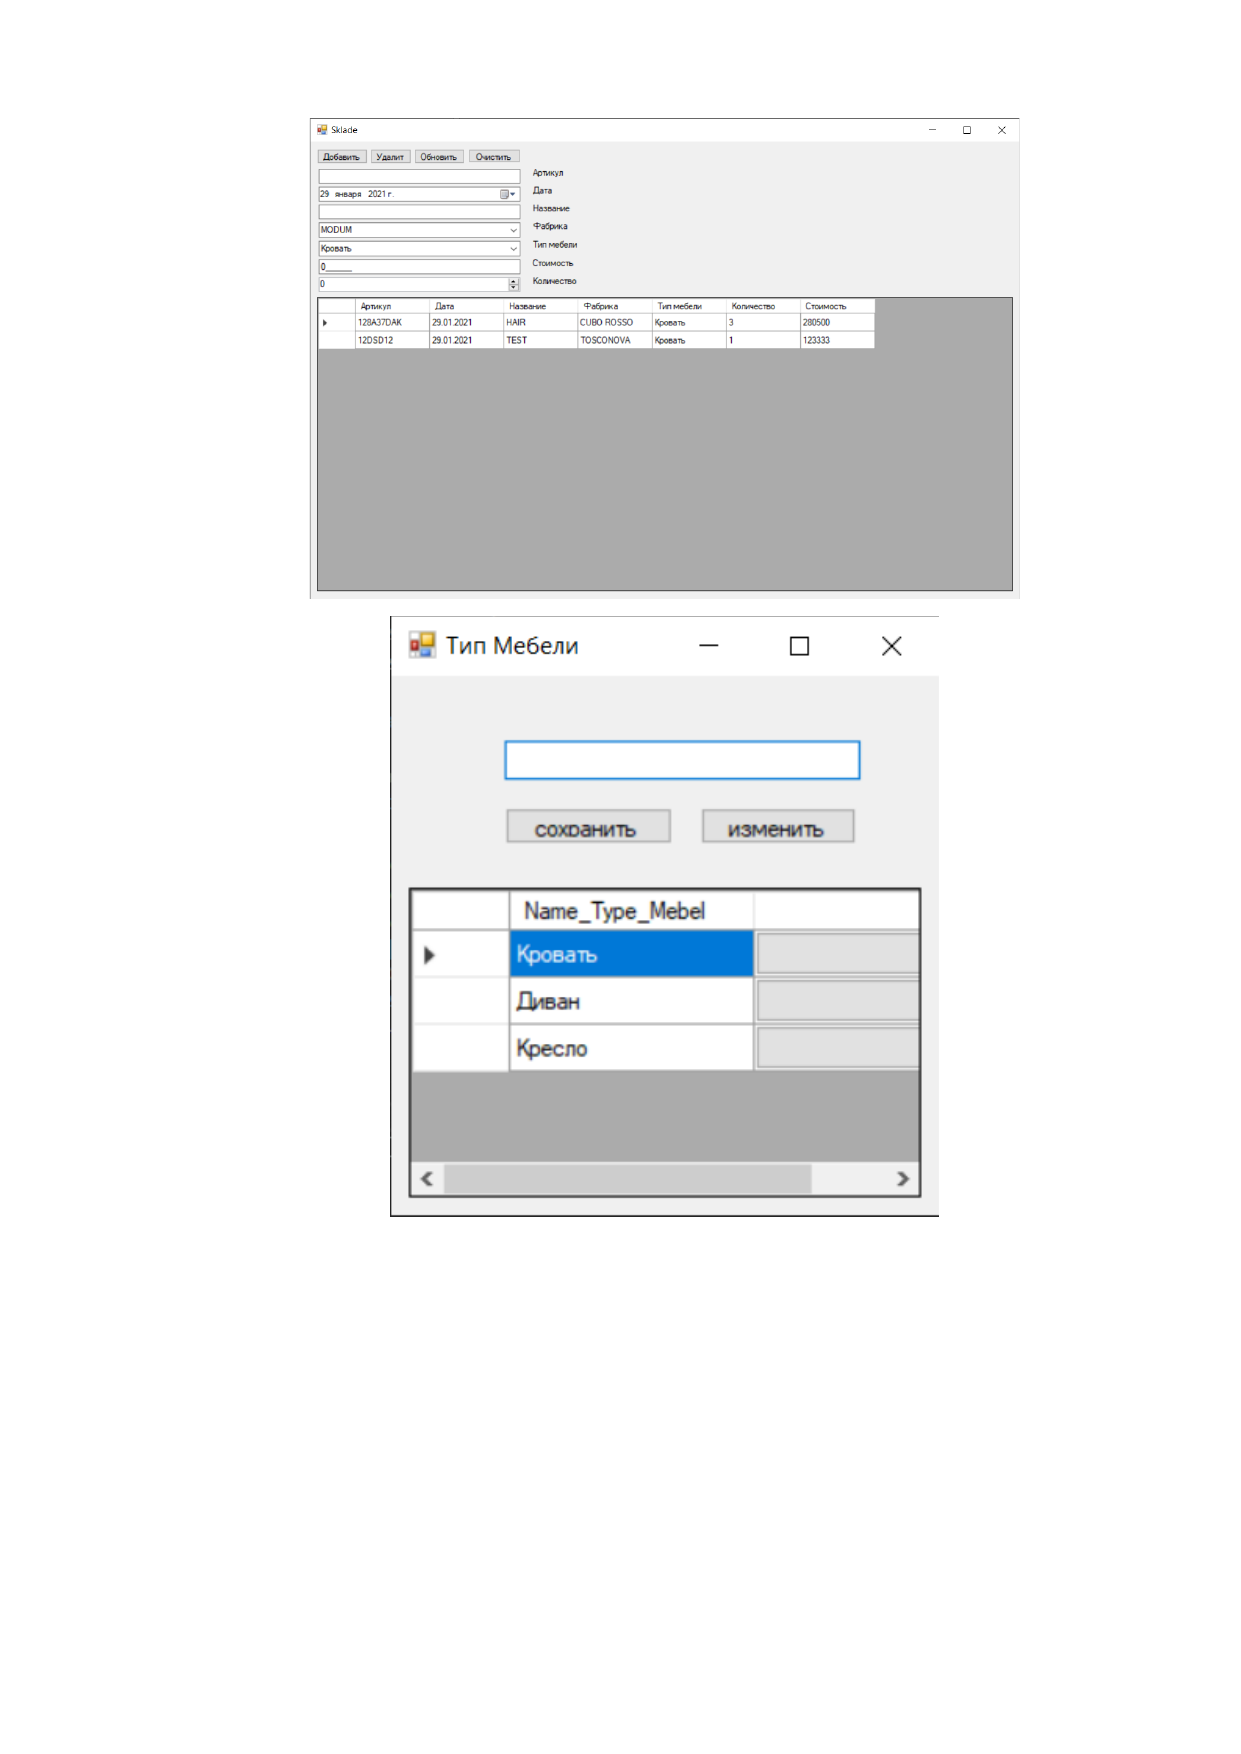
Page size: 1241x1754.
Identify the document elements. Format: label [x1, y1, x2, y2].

picture [390, 616, 939, 1217]
picture [309, 118, 1020, 599]
